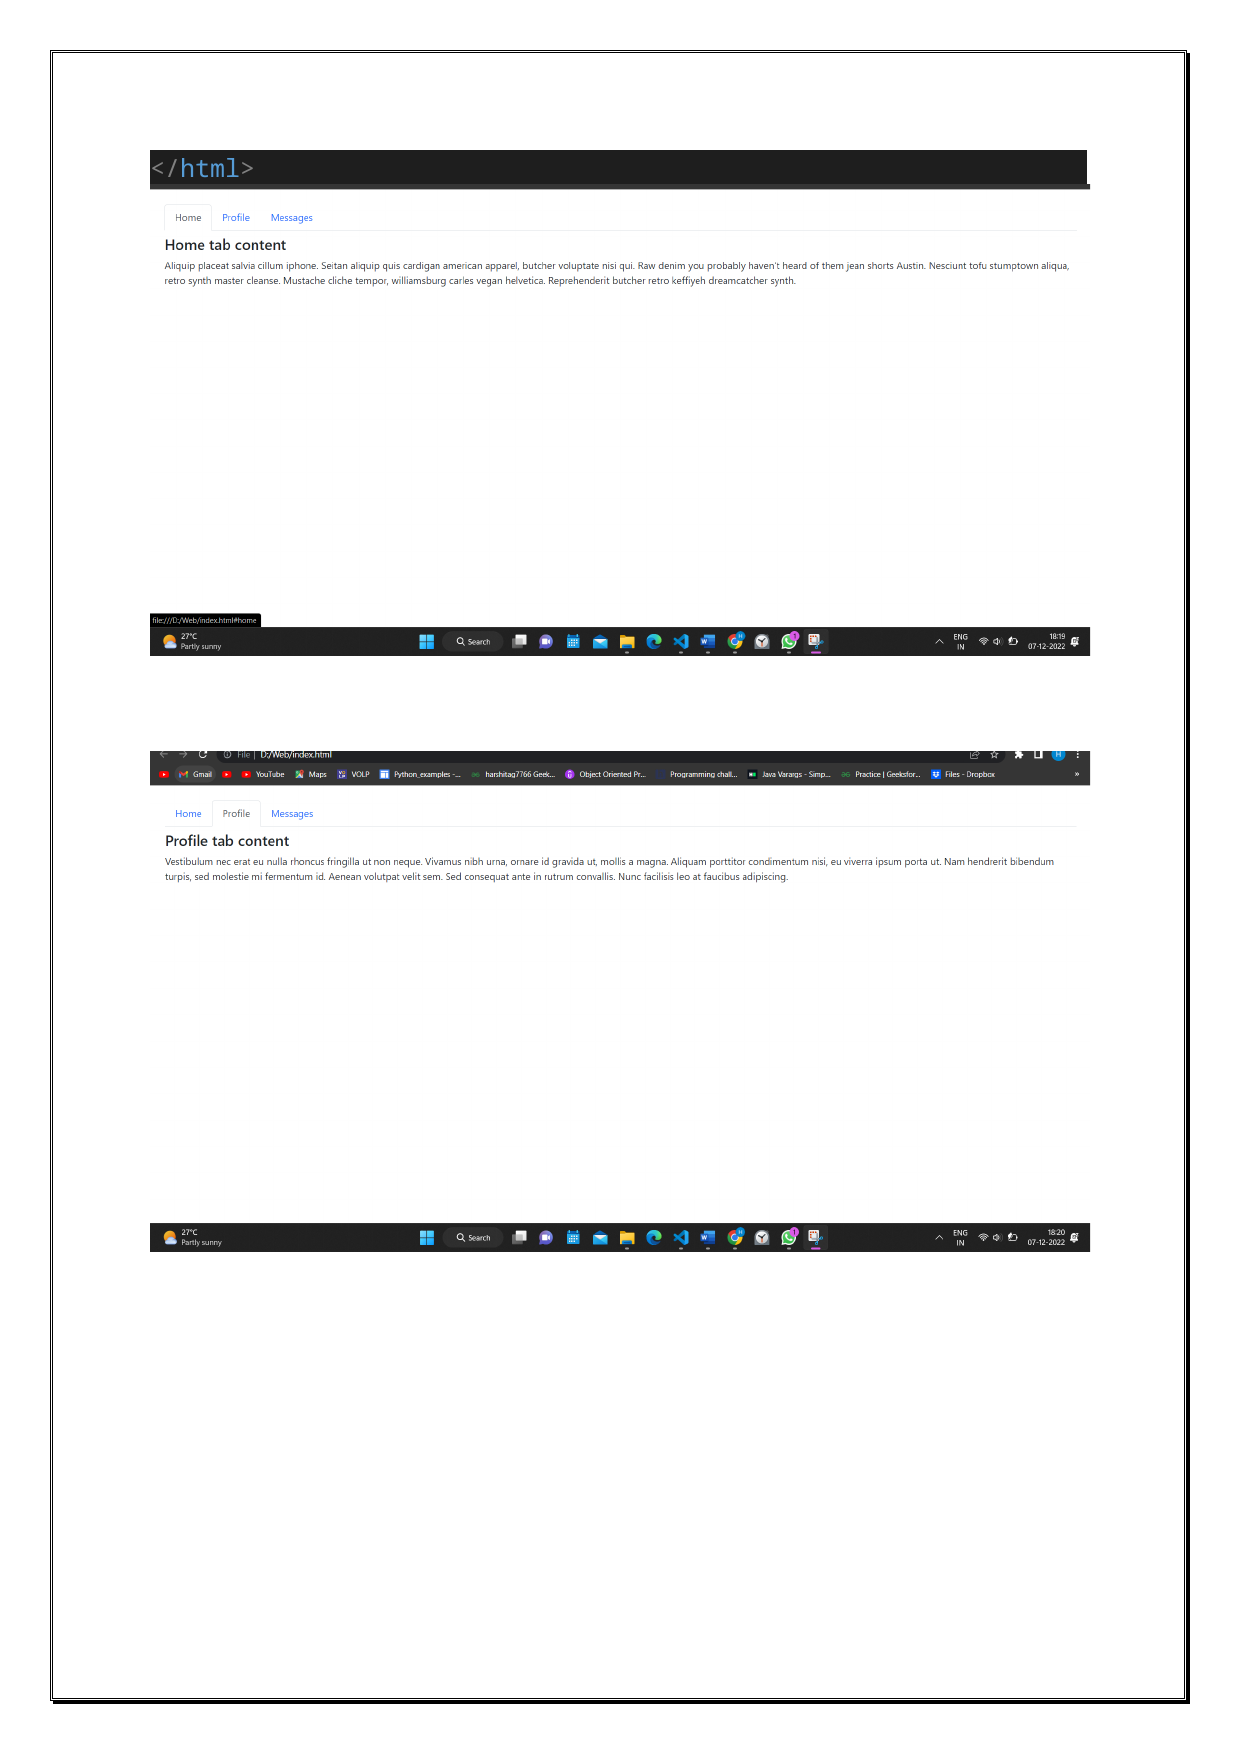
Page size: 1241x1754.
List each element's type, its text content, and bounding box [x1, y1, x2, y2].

text </html> [150, 150, 1087, 184]
picture [150, 751, 1091, 1252]
picture [150, 184, 1091, 656]
